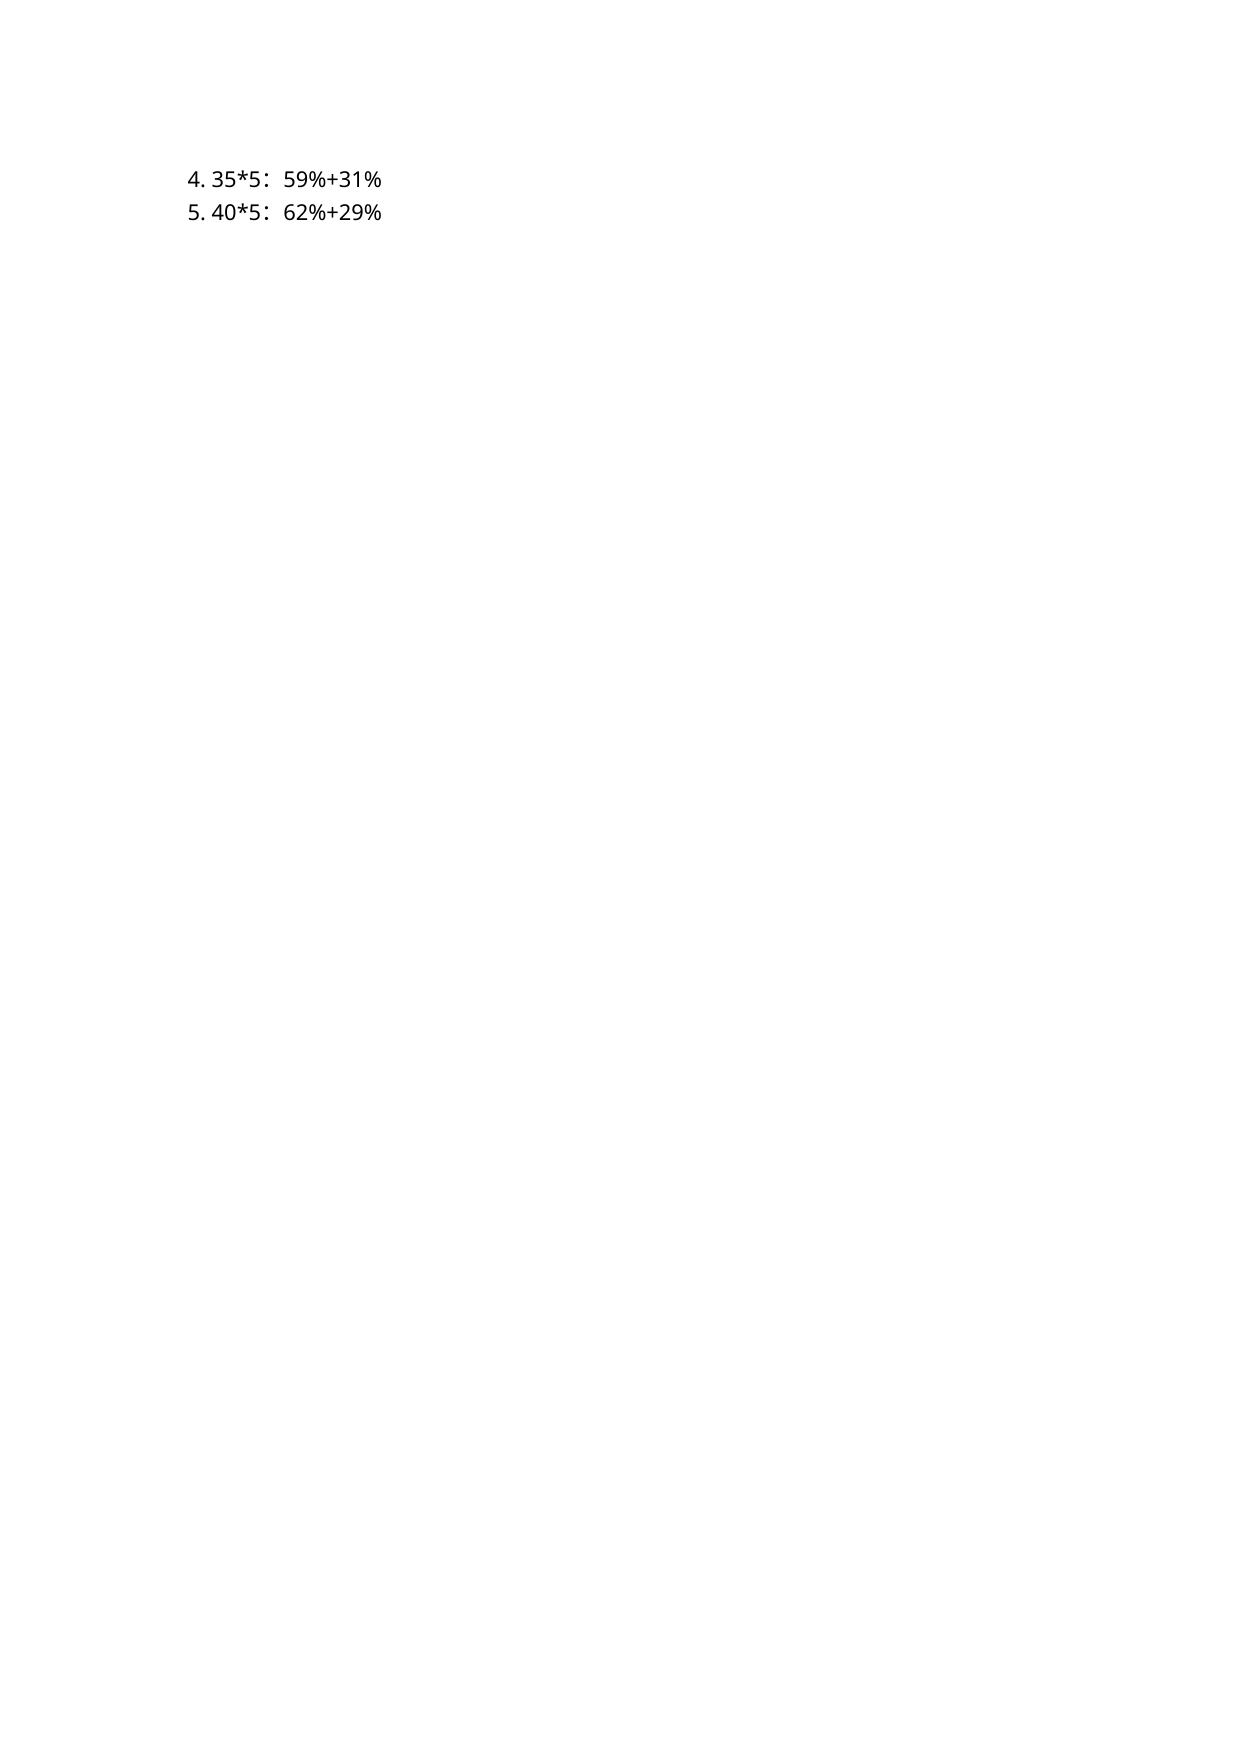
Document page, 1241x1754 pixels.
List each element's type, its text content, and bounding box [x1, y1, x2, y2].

text 5. 40*5：62%+29% [187, 194, 1053, 227]
text 4. 35*5：59%+31% [187, 162, 1053, 194]
